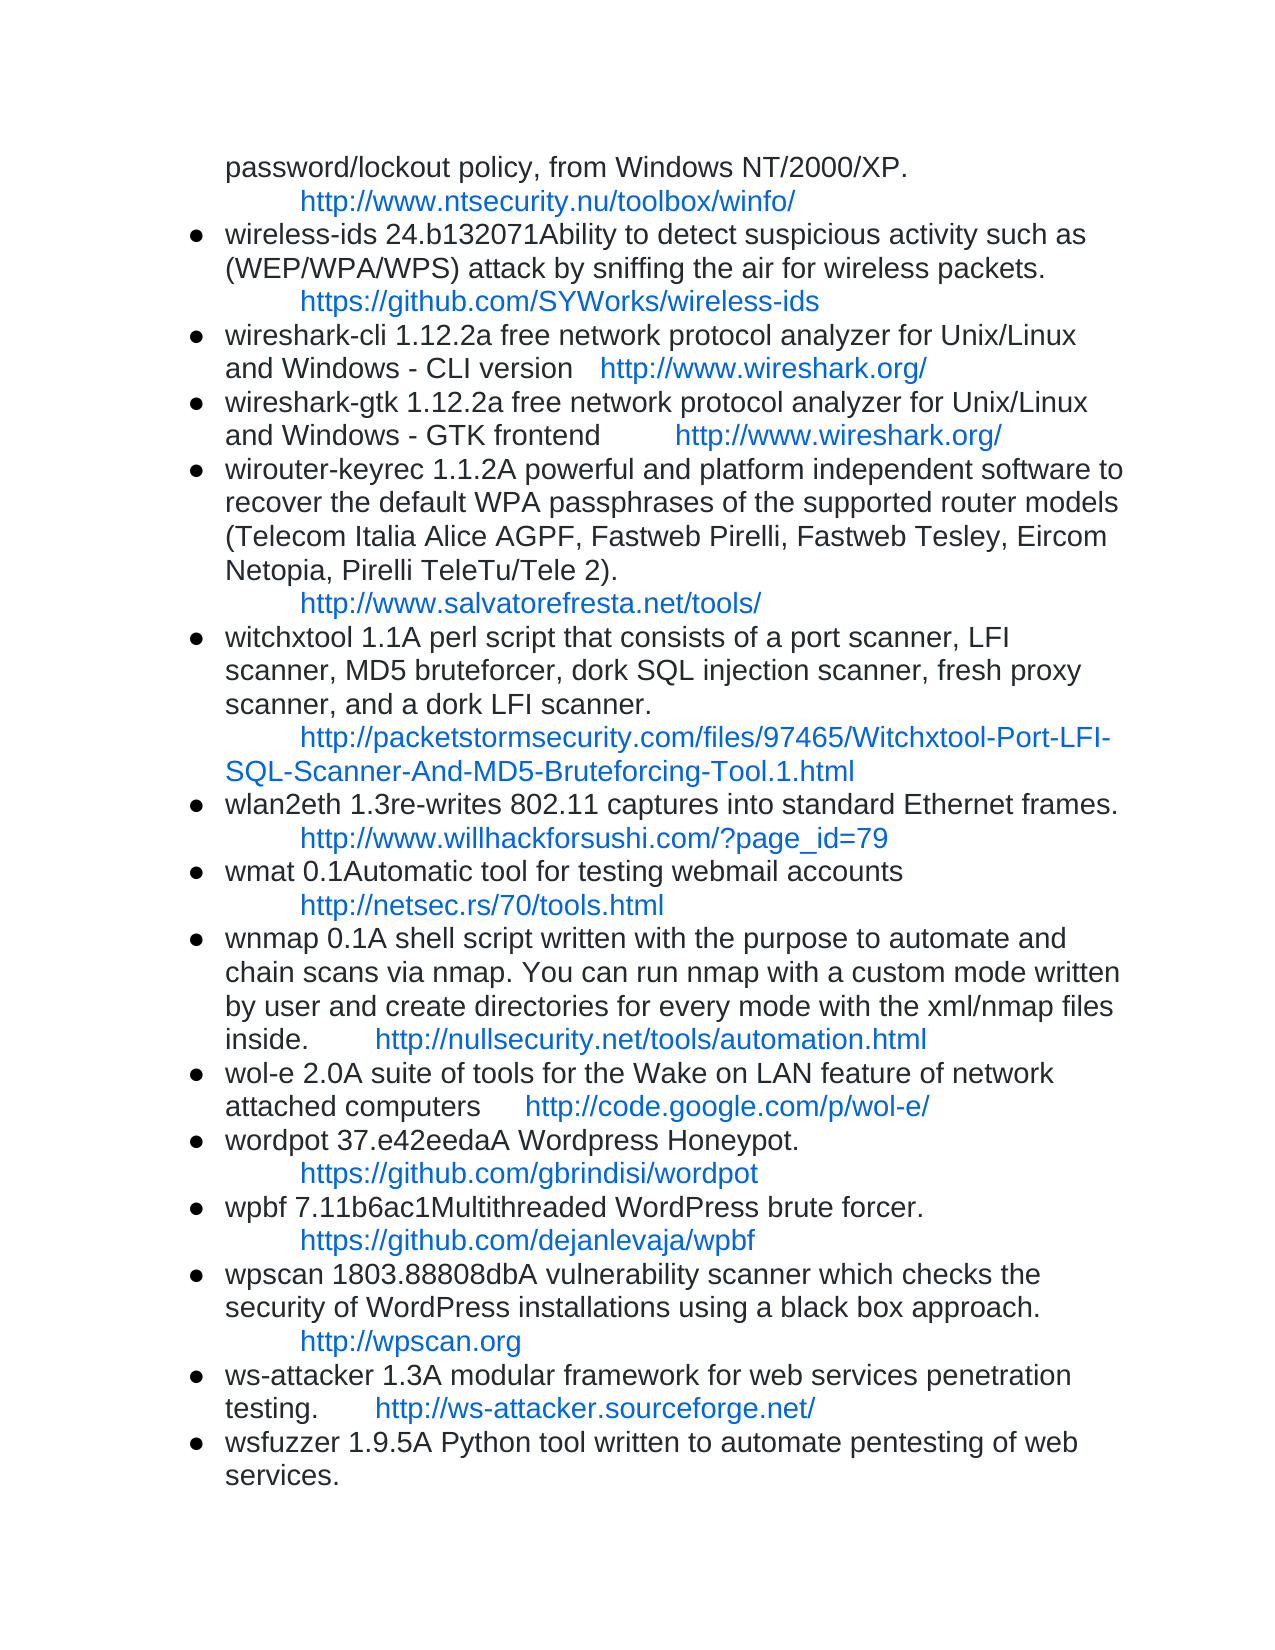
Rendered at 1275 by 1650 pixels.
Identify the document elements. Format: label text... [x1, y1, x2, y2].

list wpbf 7.11b6ac1Multithreaded WordPress brute forcer. https://github.com/dejanlevaja/wpbf [187, 1190, 1125, 1257]
list wordpot 37.e42eedaA Wordpress Honeypot. https://github.com/gbrindisi/wordpot [187, 1123, 1125, 1190]
list wol-e 2.0A suite of tools for the Wake on LAN feature of network attached computers http://code.google.com/p/wol-e/ [187, 1056, 1125, 1123]
list witchxtool 1.1A perl script that consists of a port scanner, LFI scanner, MD5 bruteforcer, dork SQL injection scanner, fresh proxy scanner, and a dork LFI scanner. http://packetstormsecurity.com/files/97465/Witchxtool-Port-LFI-SQL-Scanner-And-MD5-Bruteforcing-Tool.1.html [187, 619, 1125, 787]
list wireshark-gtk 1.12.2a free network protocol analyzer for Unix/Linux and Windows - GTK frontend http://www.wireshark.org/ [187, 385, 1125, 452]
list wireshark-cli 1.12.2a free network protocol analyzer for Unix/Linux and Windows - CLI version http://www.wireshark.org/ [187, 318, 1125, 385]
list wirouter-keyrec 1.1.2A powerful and platform independent software to recover the default WPA passphrases of the supported router models (Telecom Italia Alice AGPF, Fastweb Pirelli, Fastweb Tesley, Eircom Netopia, Pirelli TeleTu/Tele 2). http://www.salvatorefresta.net/tools/ [187, 452, 1125, 619]
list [187, 150, 1125, 217]
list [187, 1424, 1125, 1492]
list wmat 0.1Automatic tool for testing webmail accounts http://netsec.rs/70/tools.html [187, 854, 1125, 921]
list wpscan 1803.88808dbA vulnerability scanner which checks the security of WordPress installations using a black box approach. http://wpscan.org [187, 1257, 1125, 1357]
list wlan2eth 1.3re-writes 802.11 captures into standard Ethernet frames. http://www.willhackforsushi.com/?page_id=79 [187, 787, 1125, 854]
list wnmap 0.1A shell script written with the purpose to automate and chain scans via nmap. You can run nmap with a custom mode written by user and create directories for every mode with the xml/nmap files inside. http://nullsecurity.net/tools/automation.html [187, 921, 1125, 1056]
list ws-attacker 1.3A modular framework for web services penetration testing. http://ws-attacker.sourceforge.net/ [187, 1357, 1125, 1424]
list wireless-ids 24.b132071Ability to detect suspicious activity such as (WEP/WPA/WPS) attack by sniffing the air for wireless packets. https://github.com/SYWorks/wireless-ids [187, 217, 1125, 318]
